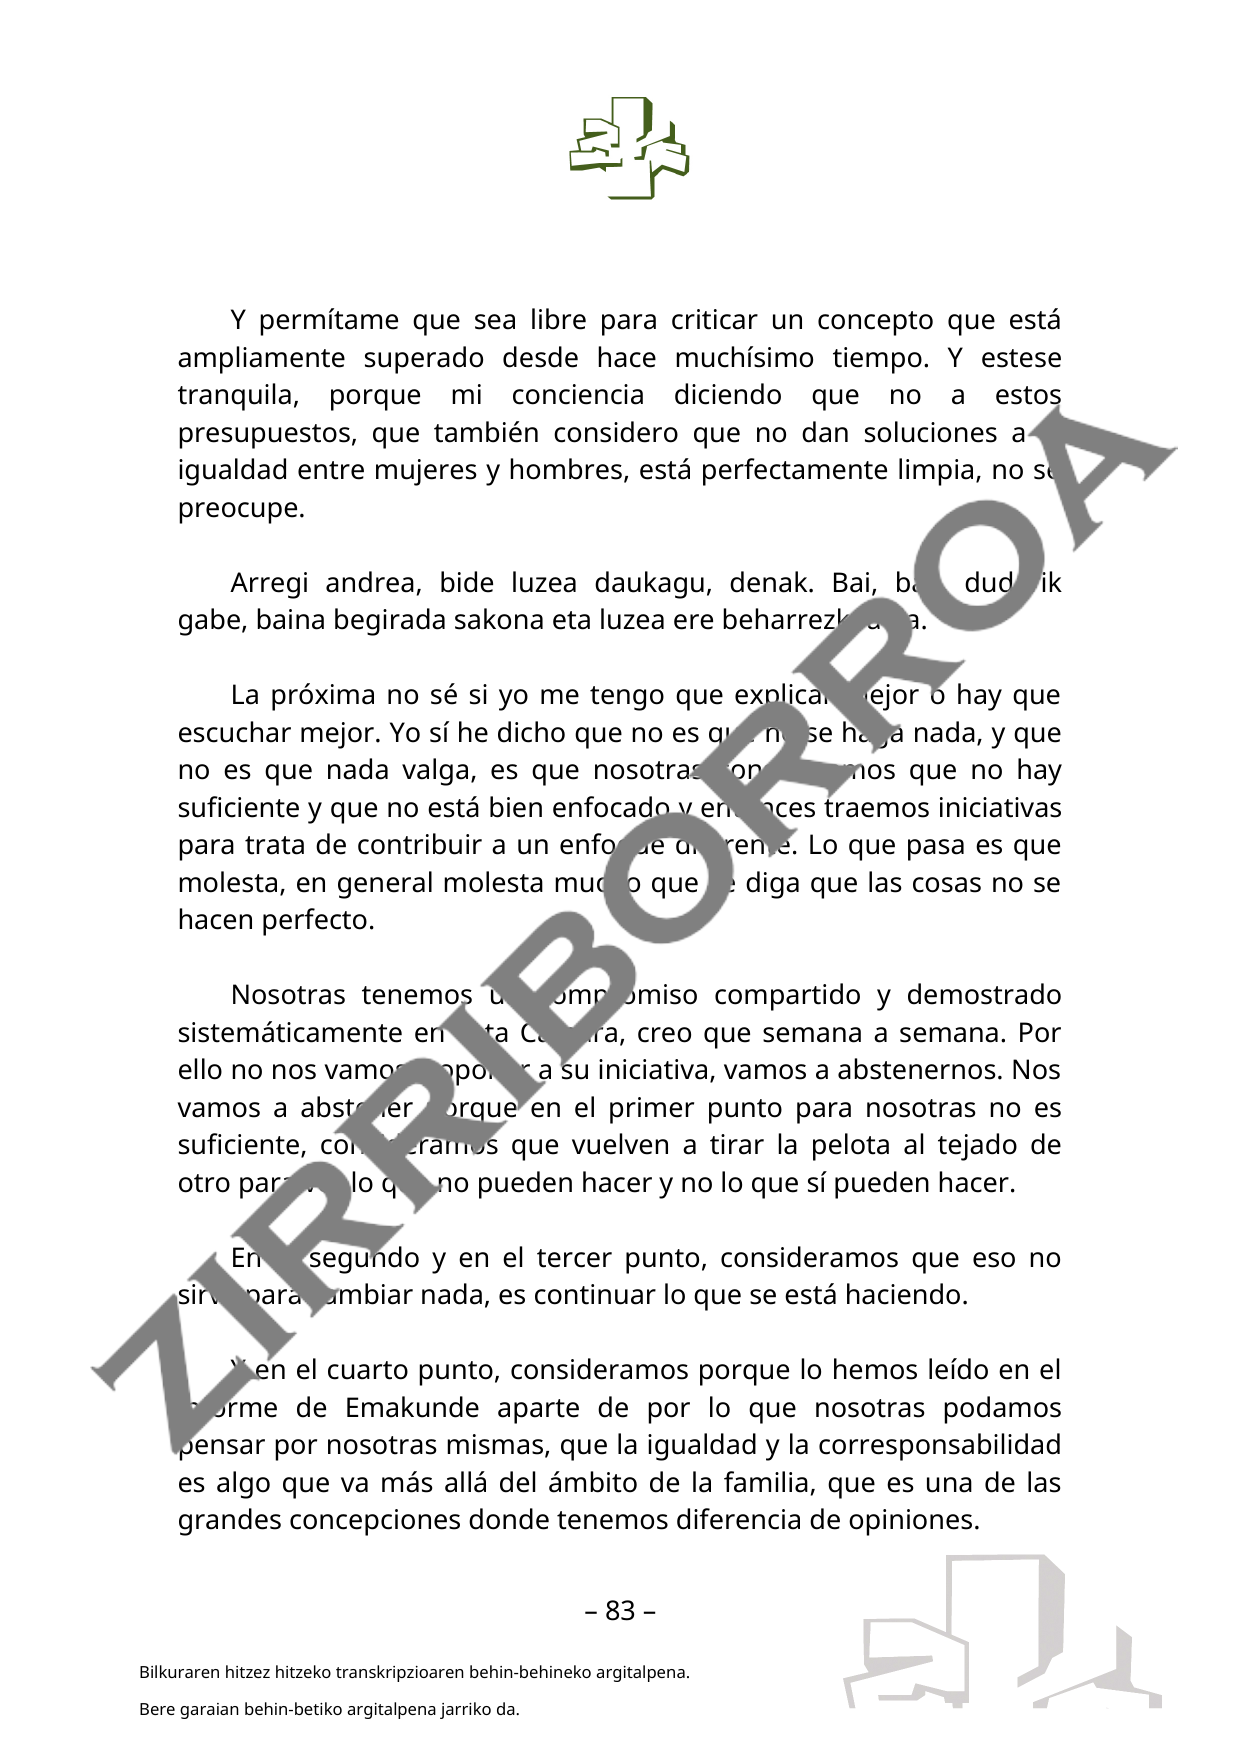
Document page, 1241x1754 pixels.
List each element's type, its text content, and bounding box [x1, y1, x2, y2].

text Y en el cuarto punto, consideramos porque lo hemos leído en el informe de Emakunde aparte de por lo que nosotras podamos pensar por nosotras mismas, que la igualdad y la corresponsabilidad es algo que va más allá del ámbito de la familia, que es una de las grandes concepciones donde tenemos diferencia de opiniones. [177, 1350, 1063, 1537]
picture [797, 1491, 1169, 1710]
text Arregi andrea, bide luzea daukagu, denak. Bai, bai., dudarik gabe, baina begirada sakona eta luzea ere beharrezkoa da. [177, 562, 1063, 637]
picture [540, 74, 718, 223]
text En el segundo y en el tercer punto, consideramos que eso no sirve para cambiar nada, es continuar lo que se está haciendo. [311, 1237, 1063, 1312]
text La próxima no sé si yo me tengo que explicar mejor o hay que escuchar mejor. Yo sí he dicho que no es que no se haga nada, y que no es que nada valga, es que nosotras consideramos que no hay suficiente y que no está bien enfocado y entonces traemos iniciativas para trata de contribuir a un enfoque diferente. Lo que pasa es que molesta, en general molesta mucho que se diga que las cosas no se hacen perfecto. [177, 675, 1063, 937]
text Y permítame que sea libre para criticar un concepto que está ampliamente superado desde hace muchísimo tiempo. Y estese tranquila, porque mi conciencia diciendo que no a estos presupuestos, que también considero que no dan soluciones a la igualdad entre mujeres y hombres, está perfectamente limpia, no se preocupe. [177, 300, 1063, 525]
text En el segundo y en el tercer punto, consideramos que eso no sirve para cambiar nada, es continuar lo que se está haciendo. [177, 1237, 310, 1312]
text Nosotras tenemos un compromiso compartido y demostrado sistemáticamente en esta Cámara, creo que semana a semana. Por ello no nos vamos a oponer a su iniciativa, vamos a abstenernos. Nos vamos a abstener porque en el primer punto para nosotras no es suficiente, consideramos que vuelven a tirar la pelota al tejado de otro para ver lo que no pueden hacer y no lo que sí pueden hacer. [177, 975, 1063, 1200]
